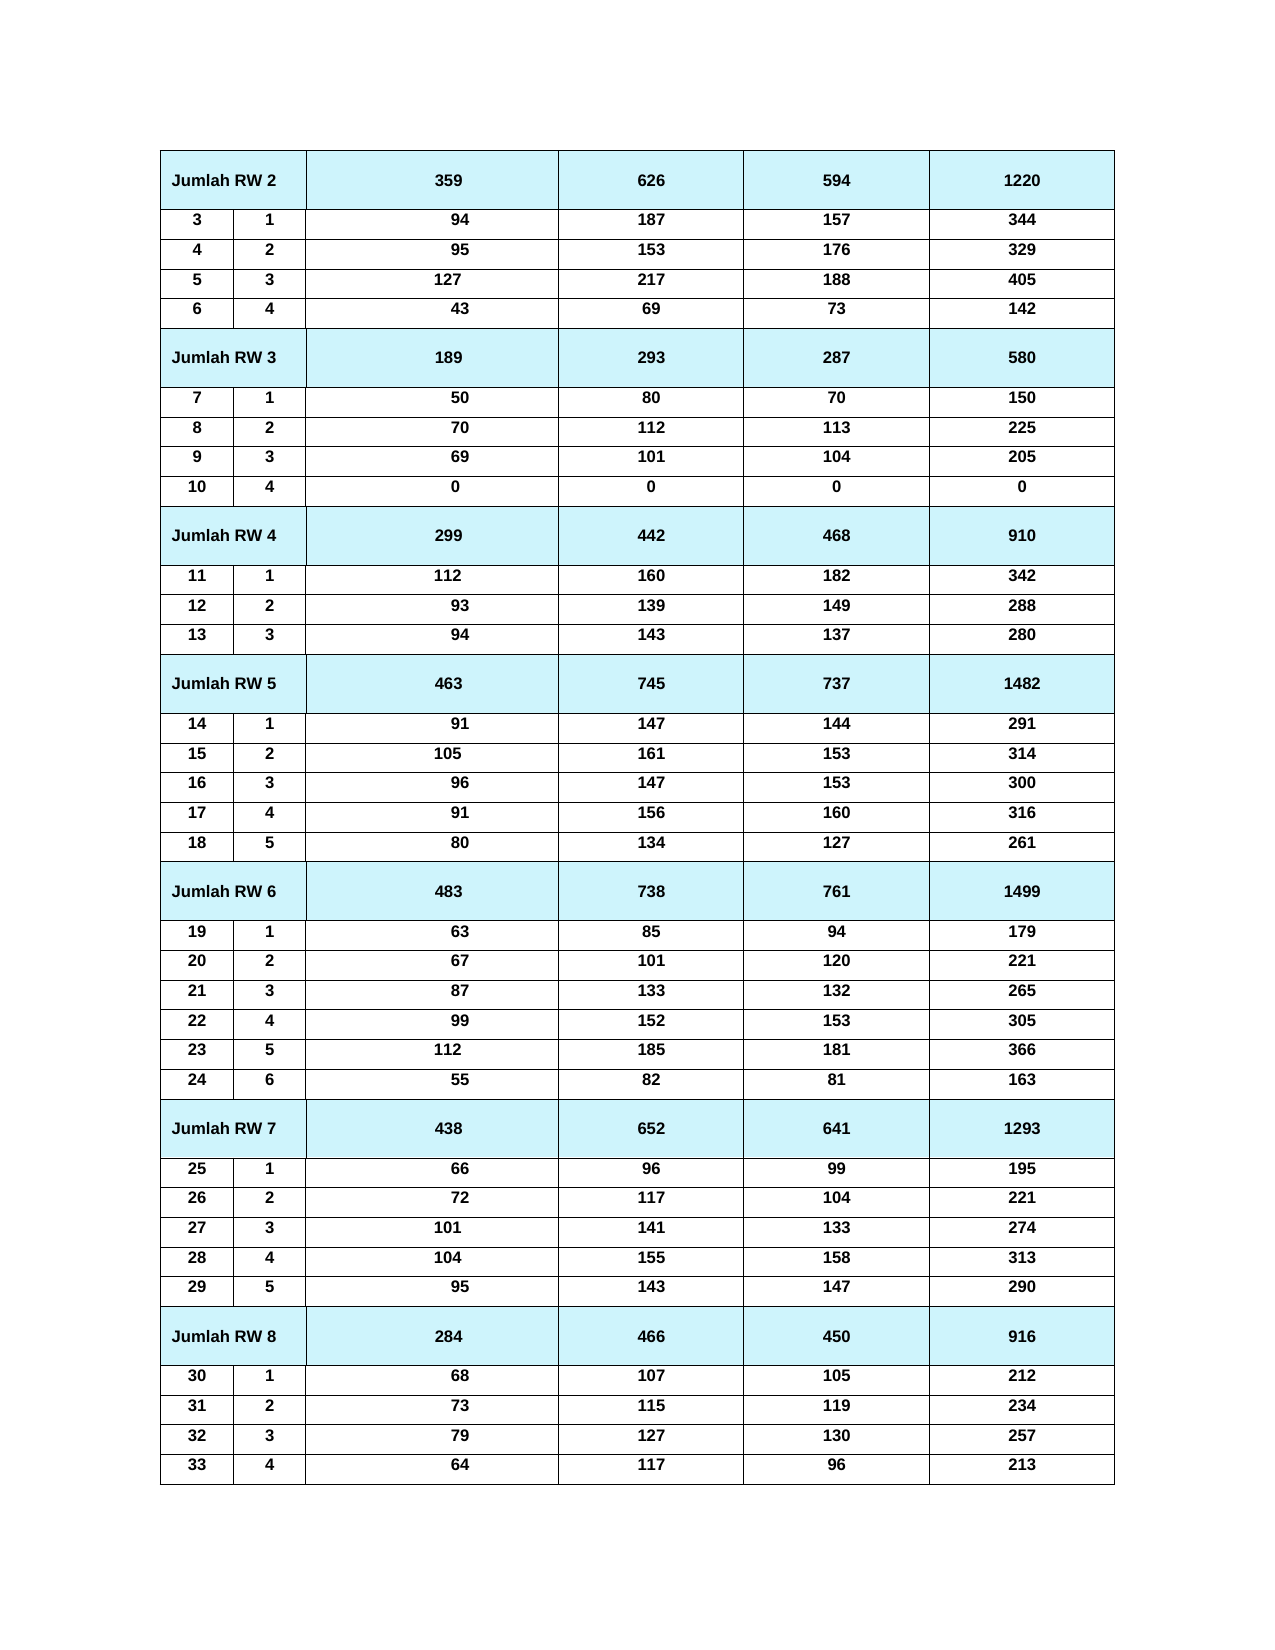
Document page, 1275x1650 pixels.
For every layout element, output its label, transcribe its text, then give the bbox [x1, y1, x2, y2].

table_cell 316 [930, 803, 1114, 832]
table_cell 5 [234, 833, 305, 861]
table_cell 104 [744, 447, 929, 476]
table_cell 79 [306, 1425, 558, 1454]
table_cell 4 [234, 477, 305, 506]
table_cell 314 [930, 744, 1114, 772]
table_cell 22 [161, 1010, 233, 1039]
table_cell 50 [306, 388, 558, 417]
table_cell 5 [161, 270, 233, 298]
table_cell 0 [930, 477, 1114, 506]
table_cell 300 [930, 773, 1114, 802]
table_cell 179 [930, 921, 1114, 950]
table_cell 0 [744, 477, 929, 506]
table_cell 290 [930, 1277, 1114, 1306]
table_cell 107 [559, 1366, 743, 1395]
table_cell 133 [744, 1218, 929, 1247]
table_cell 155 [559, 1248, 743, 1276]
table_cell 67 [306, 951, 558, 980]
table_cell 119 [744, 1396, 929, 1424]
table_cell 313 [930, 1248, 1114, 1276]
table_cell 94 [306, 625, 558, 654]
table_cell 112 [559, 418, 743, 446]
table_cell 55 [306, 1070, 558, 1098]
table_cell 274 [930, 1218, 1114, 1247]
table_cell 144 [744, 714, 929, 742]
table_cell 0 [306, 477, 558, 506]
table_cell 2 [234, 418, 305, 446]
table_cell 2 [234, 744, 305, 772]
table_cell 69 [306, 447, 558, 476]
table_cell 366 [930, 1040, 1114, 1069]
table_cell 149 [744, 595, 929, 624]
table_cell 291 [930, 714, 1114, 742]
table_cell 3 [234, 447, 305, 476]
table_cell 1293 [930, 1100, 1114, 1157]
table_cell 99 [306, 1010, 558, 1039]
table_cell 342 [930, 566, 1114, 594]
table_cell 153 [559, 240, 743, 268]
table_cell 6 [161, 299, 233, 328]
table_cell 70 [306, 418, 558, 446]
table_cell Jumlah RW 6 [161, 862, 306, 920]
table_cell 12 [161, 595, 233, 624]
table_cell 11 [161, 566, 233, 594]
table_cell 2 [234, 951, 305, 980]
table_cell 1482 [930, 655, 1114, 713]
table_cell 31 [161, 1396, 233, 1424]
table_cell 80 [559, 388, 743, 417]
table_cell 104 [306, 1248, 558, 1276]
table_cell 359 [307, 151, 558, 209]
table_cell 69 [559, 299, 743, 328]
table_cell 280 [930, 625, 1114, 654]
table_cell 142 [930, 299, 1114, 328]
table_cell 299 [307, 507, 558, 565]
table_cell 127 [306, 270, 558, 298]
table_cell 1 [234, 714, 305, 742]
table_cell 305 [930, 1010, 1114, 1039]
table_cell 9 [161, 447, 233, 476]
table_cell 30 [161, 1366, 233, 1395]
table_cell 189 [307, 329, 558, 387]
table_cell 626 [559, 151, 743, 209]
table_cell 13 [161, 625, 233, 654]
table_cell 28 [161, 1248, 233, 1276]
table_cell 3 [161, 210, 233, 239]
table_cell Jumlah RW 7 [161, 1100, 306, 1157]
table_cell 127 [559, 1425, 743, 1454]
table_cell 19 [161, 921, 233, 950]
table_cell 32 [161, 1425, 233, 1454]
table_cell 185 [559, 1040, 743, 1069]
table_cell 3 [234, 1425, 305, 1454]
table_cell Jumlah RW 3 [161, 329, 306, 387]
table_cell 112 [306, 566, 558, 594]
table_cell 737 [744, 655, 929, 713]
table_cell 153 [744, 744, 929, 772]
table_cell 5 [234, 1277, 305, 1306]
table_cell 641 [744, 1100, 929, 1157]
table_cell 117 [559, 1188, 743, 1217]
table_cell 23 [161, 1040, 233, 1069]
table_cell 580 [930, 329, 1114, 387]
table_cell 181 [744, 1040, 929, 1069]
table_cell 18 [161, 833, 233, 861]
table_cell 442 [559, 507, 743, 565]
table_cell 64 [306, 1455, 558, 1484]
table_cell Jumlah RW 8 [161, 1307, 306, 1365]
table_cell 3 [234, 270, 305, 298]
table_cell 182 [744, 566, 929, 594]
table_cell 2 [234, 1188, 305, 1217]
table_cell 466 [559, 1307, 743, 1365]
table_cell 27 [161, 1218, 233, 1247]
table_cell 1 [234, 1366, 305, 1395]
table_cell 329 [930, 240, 1114, 268]
table_cell 96 [559, 1159, 743, 1187]
table_cell 916 [930, 1307, 1114, 1365]
table_cell 17 [161, 803, 233, 832]
table_cell 26 [161, 1188, 233, 1217]
table_cell 5 [234, 1040, 305, 1069]
table_cell 143 [559, 625, 743, 654]
table_cell 134 [559, 833, 743, 861]
table_cell 99 [744, 1159, 929, 1187]
table_cell 143 [559, 1277, 743, 1306]
table_cell 95 [306, 1277, 558, 1306]
table_cell 29 [161, 1277, 233, 1306]
table_cell 438 [307, 1100, 558, 1157]
table_cell 745 [559, 655, 743, 713]
table_cell 463 [307, 655, 558, 713]
table_cell 127 [744, 833, 929, 861]
table_cell 157 [744, 210, 929, 239]
table_cell 1 [234, 566, 305, 594]
table_cell 1 [234, 1159, 305, 1187]
table_cell 257 [930, 1425, 1114, 1454]
table_cell 4 [234, 1455, 305, 1484]
table_cell 6 [234, 1070, 305, 1098]
table_cell 147 [744, 1277, 929, 1306]
table_cell 160 [744, 803, 929, 832]
table_cell 225 [930, 418, 1114, 446]
table_cell 94 [306, 210, 558, 239]
table_cell 468 [744, 507, 929, 565]
table_cell 3 [234, 1218, 305, 1247]
table_cell 96 [744, 1455, 929, 1484]
table_cell 1220 [930, 151, 1114, 209]
table_cell 91 [306, 714, 558, 742]
table_cell 176 [744, 240, 929, 268]
table_cell 2 [234, 595, 305, 624]
table_cell 212 [930, 1366, 1114, 1395]
table_cell 101 [559, 447, 743, 476]
table_cell 153 [744, 773, 929, 802]
table_cell 1 [234, 210, 305, 239]
table_cell 147 [559, 773, 743, 802]
table_cell 16 [161, 773, 233, 802]
table_cell 1 [234, 388, 305, 417]
table_cell 105 [306, 744, 558, 772]
table_cell 93 [306, 595, 558, 624]
table_cell 104 [744, 1188, 929, 1217]
table_cell 221 [930, 951, 1114, 980]
table_cell 2 [234, 240, 305, 268]
table_cell 4 [161, 240, 233, 268]
table_cell 8 [161, 418, 233, 446]
table_cell Jumlah RW 2 [161, 151, 306, 209]
table_cell 14 [161, 714, 233, 742]
table_cell 91 [306, 803, 558, 832]
table_cell 21 [161, 981, 233, 1009]
table_cell 293 [559, 329, 743, 387]
table_cell 910 [930, 507, 1114, 565]
table_cell 450 [744, 1307, 929, 1365]
table_cell 43 [306, 299, 558, 328]
table_cell 4 [234, 299, 305, 328]
table_cell 25 [161, 1159, 233, 1187]
table_cell 344 [930, 210, 1114, 239]
table_cell 156 [559, 803, 743, 832]
table_cell 0 [559, 477, 743, 506]
table_cell 24 [161, 1070, 233, 1098]
table_cell 221 [930, 1188, 1114, 1217]
table_cell 1499 [930, 862, 1114, 920]
table_cell 105 [744, 1366, 929, 1395]
table_cell 483 [307, 862, 558, 920]
table_cell 205 [930, 447, 1114, 476]
table_cell 160 [559, 566, 743, 594]
table_cell 287 [744, 329, 929, 387]
table_cell 4 [234, 1010, 305, 1039]
table_cell 133 [559, 981, 743, 1009]
table_cell 95 [306, 240, 558, 268]
table_cell 161 [559, 744, 743, 772]
table_cell 2 [234, 1396, 305, 1424]
table_cell 265 [930, 981, 1114, 1009]
table_cell 80 [306, 833, 558, 861]
table_cell 594 [744, 151, 929, 209]
table_cell 130 [744, 1425, 929, 1454]
table_cell 188 [744, 270, 929, 298]
table_cell 3 [234, 625, 305, 654]
table_cell 4 [234, 1248, 305, 1276]
table_cell 72 [306, 1188, 558, 1217]
table_cell 68 [306, 1366, 558, 1395]
table_cell 284 [307, 1307, 558, 1365]
table_cell 152 [559, 1010, 743, 1039]
table_cell 153 [744, 1010, 929, 1039]
table_cell 94 [744, 921, 929, 950]
table_cell Jumlah RW 5 [161, 655, 306, 713]
table_cell 195 [930, 1159, 1114, 1187]
table_cell 85 [559, 921, 743, 950]
table_cell 101 [559, 951, 743, 980]
table_cell 137 [744, 625, 929, 654]
table_cell 213 [930, 1455, 1114, 1484]
table_cell 70 [744, 388, 929, 417]
table_cell 3 [234, 981, 305, 1009]
table_cell 147 [559, 714, 743, 742]
table_cell 82 [559, 1070, 743, 1098]
table_cell 113 [744, 418, 929, 446]
table_cell 761 [744, 862, 929, 920]
table_cell 3 [234, 773, 305, 802]
table_cell 81 [744, 1070, 929, 1098]
table_cell 405 [930, 270, 1114, 298]
table_cell 87 [306, 981, 558, 1009]
table_cell 66 [306, 1159, 558, 1187]
table_cell 652 [559, 1100, 743, 1157]
table_cell 141 [559, 1218, 743, 1247]
table_cell 158 [744, 1248, 929, 1276]
table_cell 101 [306, 1218, 558, 1247]
table_cell 7 [161, 388, 233, 417]
table_cell 10 [161, 477, 233, 506]
table_cell 33 [161, 1455, 233, 1484]
table_cell 112 [306, 1040, 558, 1069]
table_cell 132 [744, 981, 929, 1009]
table_cell 73 [744, 299, 929, 328]
table_cell 15 [161, 744, 233, 772]
table_cell 73 [306, 1396, 558, 1424]
table_cell 63 [306, 921, 558, 950]
table_cell 288 [930, 595, 1114, 624]
table_cell Jumlah RW 4 [161, 507, 306, 565]
table_cell 187 [559, 210, 743, 239]
table_cell 234 [930, 1396, 1114, 1424]
table_cell 120 [744, 951, 929, 980]
table_cell 20 [161, 951, 233, 980]
table_cell 4 [234, 803, 305, 832]
table_cell 261 [930, 833, 1114, 861]
table_cell 1 [234, 921, 305, 950]
table_cell 738 [559, 862, 743, 920]
table_cell 115 [559, 1396, 743, 1424]
table_cell 117 [559, 1455, 743, 1484]
table_cell 139 [559, 595, 743, 624]
table_cell 96 [306, 773, 558, 802]
table_cell 217 [559, 270, 743, 298]
table_cell 163 [930, 1070, 1114, 1098]
table_cell 150 [930, 388, 1114, 417]
